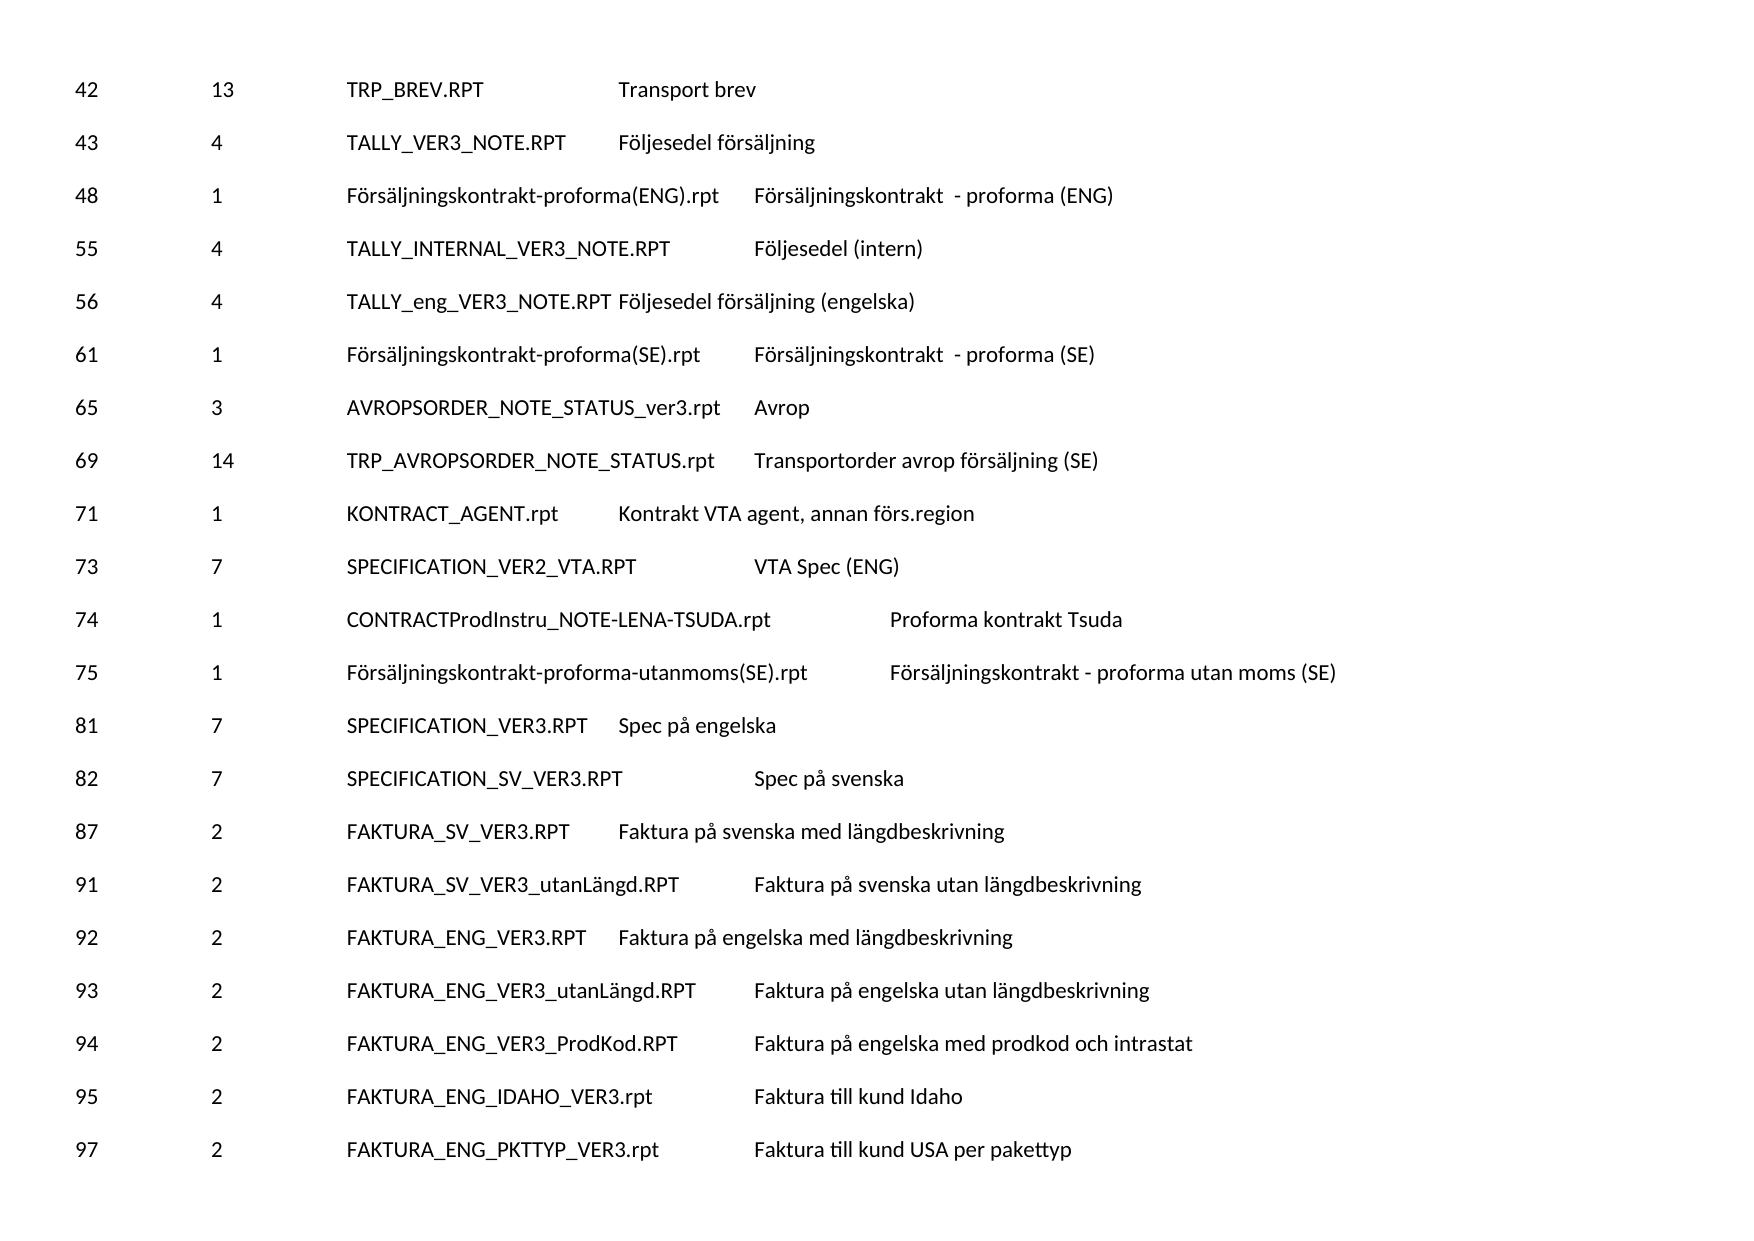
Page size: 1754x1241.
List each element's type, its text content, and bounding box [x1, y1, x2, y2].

text 43 4 TALLY_VER3_NOTE.RPT Följesedel försäljning [75, 128, 1679, 156]
text 75 1 Försäljningskontrakt-proforma-utanmoms(SE).rpt Försäljningskontrakt - proforma utan moms (SE) [75, 658, 1679, 686]
text 56 4 TALLY_eng_VER3_NOTE.RPT Följesedel försäljning (engelska) [75, 287, 1679, 315]
text 95 2 FAKTURA_ENG_IDAHO_VER3.rpt Faktura till kund Idaho [75, 1082, 1679, 1110]
text 55 4 TALLY_INTERNAL_VER3_NOTE.RPT Följesedel (intern) [75, 234, 1679, 262]
text 74 1 CONTRACTProdInstru_NOTE-LENA-TSUDA.rpt Proforma kontrakt Tsuda [75, 605, 1679, 633]
text 94 2 FAKTURA_ENG_VER3_ProdKod.RPT Faktura på engelska med prodkod och intrastat [75, 1029, 1679, 1057]
text 93 2 FAKTURA_ENG_VER3_utanLängd.RPT Faktura på engelska utan längdbeskrivning [75, 976, 1679, 1004]
text 82 7 SPECIFICATION_SV_VER3.RPT Spec på svenska [75, 764, 1679, 792]
text 48 1 Försäljningskontrakt-proforma(ENG).rpt Försäljningskontrakt - proforma (ENG) [75, 181, 1679, 209]
text 65 3 AVROPSORDER_NOTE_STATUS_ver3.rpt Avrop [75, 393, 1679, 421]
text 97 2 FAKTURA_ENG_PKTTYP_VER3.rpt Faktura till kund USA per pakettyp [75, 1135, 1679, 1163]
text 69 14 TRP_AVROPSORDER_NOTE_STATUS.rpt Transportorder avrop försäljning (SE) [75, 446, 1679, 474]
text 73 7 SPECIFICATION_VER2_VTA.RPT VTA Spec (ENG) [75, 552, 1679, 580]
text 87 2 FAKTURA_SV_VER3.RPT Faktura på svenska med längdbeskrivning [75, 817, 1679, 845]
text 42 13 TRP_BREV.RPT Transport brev [75, 75, 1679, 103]
text 61 1 Försäljningskontrakt-proforma(SE).rpt Försäljningskontrakt - proforma (SE) [75, 340, 1679, 368]
text 81 7 SPECIFICATION_VER3.RPT Spec på engelska [75, 711, 1679, 739]
text 92 2 FAKTURA_ENG_VER3.RPT Faktura på engelska med längdbeskrivning [75, 923, 1679, 951]
text 91 2 FAKTURA_SV_VER3_utanLängd.RPT Faktura på svenska utan längdbeskrivning [75, 870, 1679, 898]
text 71 1 KONTRACT_AGENT.rpt Kontrakt VTA agent, annan förs.region [75, 499, 1679, 527]
